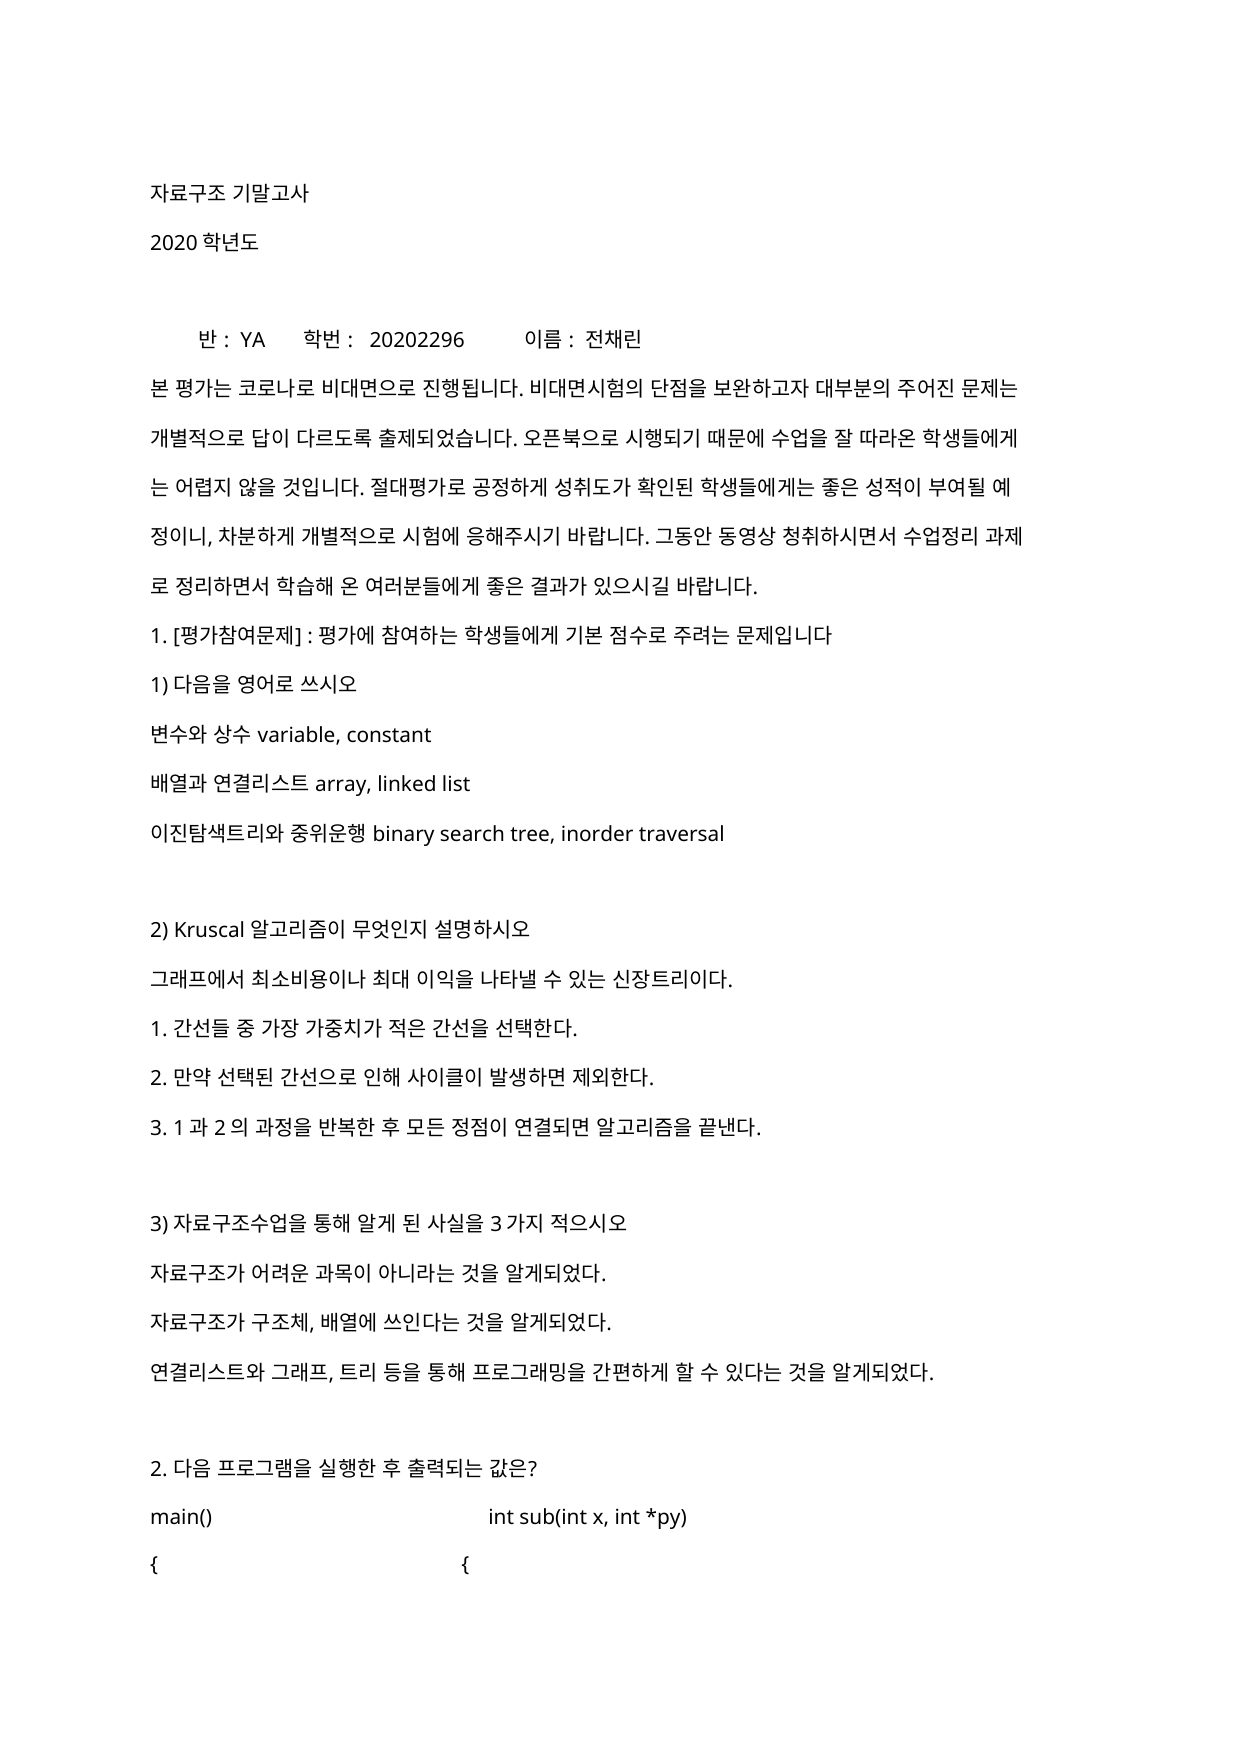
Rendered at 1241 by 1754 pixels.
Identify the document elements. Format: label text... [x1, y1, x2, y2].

text 3. 1과 2의 과정을 반복한 후 모든 정점이 연결되면 알고리즘을 끝낸다. [150, 1111, 1090, 1141]
text 변수와 상수 variable, constant [150, 718, 1090, 748]
text { { [150, 1549, 1090, 1578]
text 2. 만약 선택된 간선으로 인해 사이클이 발생하면 제외한다. [150, 1062, 1090, 1092]
text 개별적으로 답이 다르도록 출제되었습니다. 오픈북으로 시행되기 때문에 수업을 잘 따라온 학생들에게 [150, 422, 1090, 452]
text 반 : YA 학번 : 20202296 이름 : 전채린 [150, 323, 1090, 353]
text 는 어렵지 않을 것입니다. 절대평가로 공정하게 성취도가 확인된 학생들에게는 좋은 성적이 부여될 예 [150, 471, 1090, 502]
text 연결리스트와 그래프, 트리 등을 통해 프로그래밍을 간편하게 할 수 있다는 것을 알게되었다. [150, 1356, 1090, 1386]
text 본 평가는 코로나로 비대면으로 진행됩니다. 비대면시험의 단점을 보완하고자 대부분의 주어진 문제는 [150, 372, 1090, 403]
text main() int sub(int x, int *py) [150, 1502, 1090, 1530]
text 2) Kruscal 알고리즘이 무엇인지 설명하시오 [150, 913, 1090, 944]
text 배열과 연결리스트 array, linked list [150, 767, 1090, 798]
text 정이니, 차분하게 개별적으로 시험에 응해주시기 바랍니다. 그동안 동영상 청취하시면서 수업정리 과제 [150, 521, 1090, 551]
text 2. 다음 프로그램을 실행한 후 출력되는 값은? [150, 1452, 1090, 1483]
text 그래프에서 최소비용이나 최대 이익을 나타낼 수 있는 신장트리이다. [150, 963, 1090, 993]
text 자료구조가 구조체, 배열에 쓰인다는 것을 알게되었다. [150, 1306, 1090, 1337]
text 이진탐색트리와 중위운행 binary search tree, inorder traversal [150, 817, 1090, 847]
text 1. [평가참여문제] : 평가에 참여하는 학생들에게 기본 점수로 주려는 문제입니다 [150, 619, 1090, 650]
text 3) 자료구조수업을 통해 알게 된 사실을 3가지 적으시오 [150, 1208, 1090, 1238]
text 자료구조 기말고사 [150, 177, 1090, 207]
text 1) 다음을 영어로 쓰시오 [150, 669, 1090, 699]
text 자료구조가 어려운 과목이 아니라는 것을 알게되었다. [150, 1257, 1090, 1287]
text 로 정리하면서 학습해 온 여러분들에게 좋은 결과가 있으시길 바랍니다. [150, 570, 1090, 600]
text 2020학년도 [150, 226, 1090, 257]
text 1. 간선들 중 가장 가중치가 적은 간선을 선택한다. [150, 1012, 1090, 1043]
